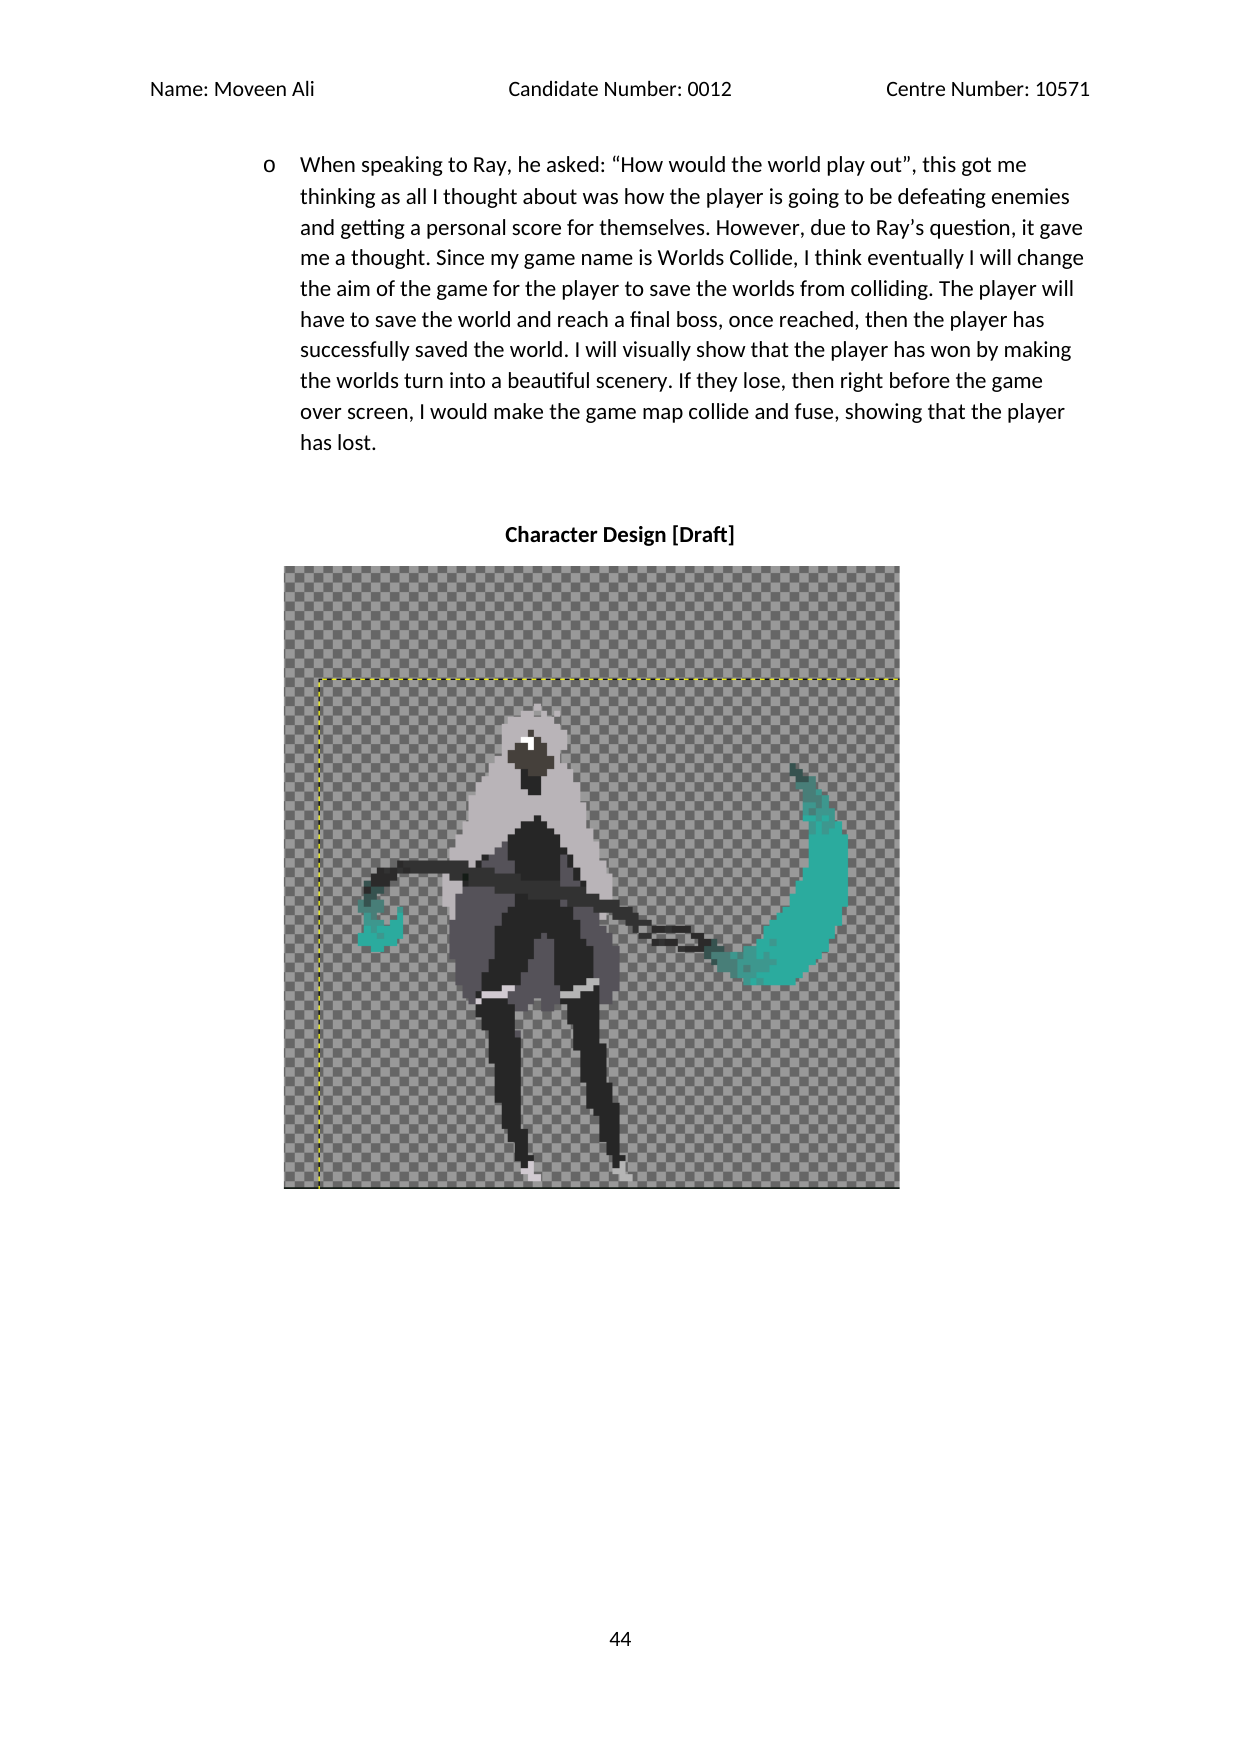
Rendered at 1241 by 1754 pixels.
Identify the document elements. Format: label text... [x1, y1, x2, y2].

text Character Design [Draft] [150, 520, 1090, 548]
list When speaking to Ray, he asked: “How would the world play out”, this got me thinking as all I thought about was how the player is going to be defeating enemies and getting a personal score for themselves. However, due to Ray’s question, it gave me a thought. Since my game name is Worlds Collide, I think eventually I will change the aim of the game for the player to save the worlds from colliding. The player will have to save the world and reach a final boss, once reached, then the player has successfully saved the world. I will visually show that the player has won by making the worlds turn into a beautiful scenery. If they lose, then right before the game over screen, I would make the game map collide and fuse, showing that the player has lost. [262, 150, 1090, 456]
picture [283, 566, 900, 1189]
